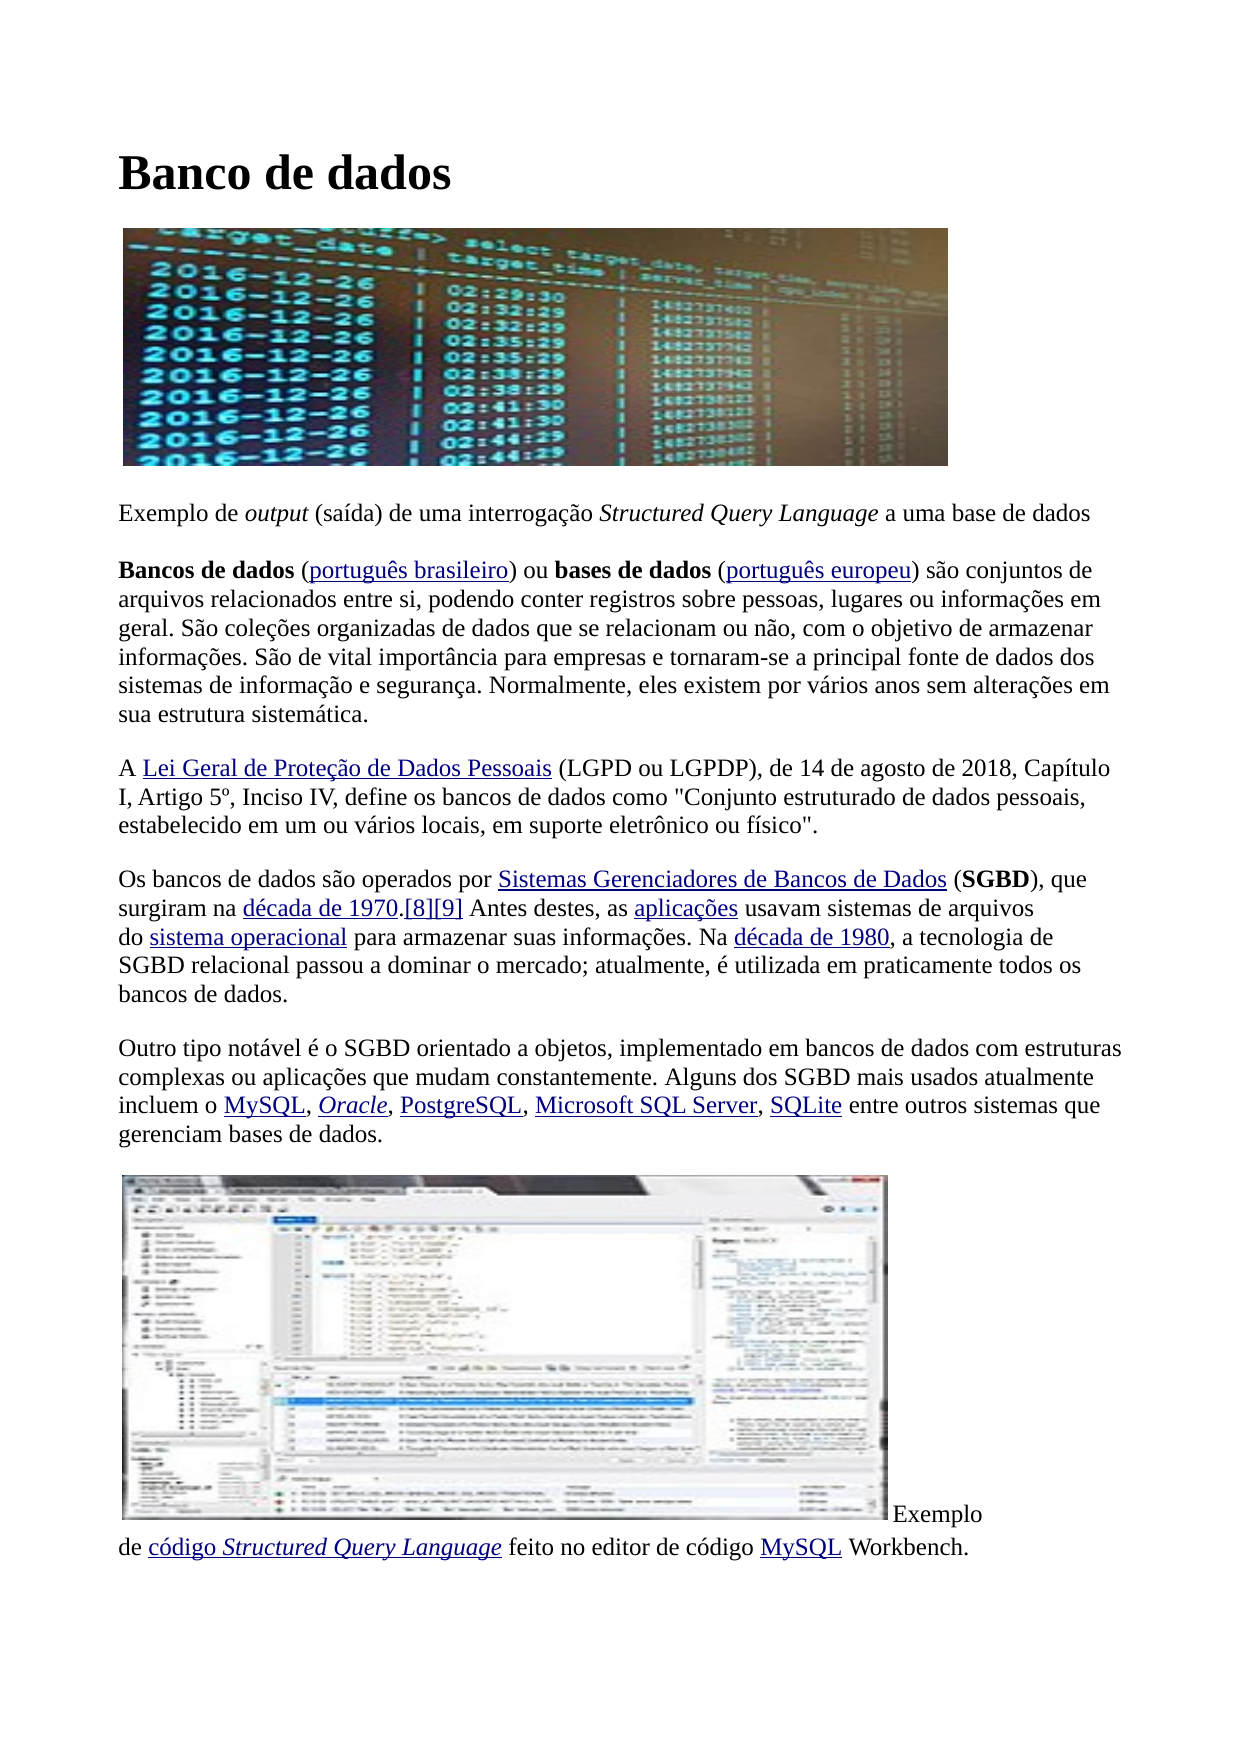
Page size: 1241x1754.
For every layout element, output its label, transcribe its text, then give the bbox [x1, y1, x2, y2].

text A Lei Geral de Proteção de Dados Pessoais (LGPD ou LGPDP), de 14 de agosto de 2018, Capítulo I, Artigo 5º, Inciso IV, define os bancos de dados como "Conjunto estruturado de dados pessoais, estabelecido em um ou vários locais, em suporte eletrônico ou físico". [118, 753, 1122, 839]
text Exemplo de output (saída) de uma interrogação Structured Query Language a uma base de dados [118, 498, 1122, 526]
picture [123, 228, 948, 466]
subtitle Banco de dados [118, 143, 1122, 201]
text Outro tipo notável é o SGBD orientado a objetos, implementado em bancos de dados com estruturas complexas ou aplicações que mudam constantemente. Alguns dos SGBD mais usados atualmente incluem o MySQL, Oracle, PostgreSQL, Microsoft SQL Server, SQLite entre outros sistemas que gerenciam bases de dados. [118, 1033, 1122, 1148]
text Os bancos de dados são operados por Sistemas Gerenciadores de Bancos de Dados (SGBD), que surgiram na década de 1970.[8][9] Antes destes, as aplicações usavam sistemas de arquivos do sistema operacional para armazenar suas informações. Na década de 1980, a tecnologia de SGBD relacional passou a dominar o mercado; atualmente, é utilizada em praticamente todos os bancos de dados. [118, 864, 1122, 1008]
text Bancos de dados (português brasileiro) ou bases de dados (português europeu) são conjuntos de arquivos relacionados entre si, podendo conter registros sobre pessoas, lugares ou informações em geral. São coleções organizadas de dados que se relacionam ou não, com o objetivo de armazenar informações. São de vital importância para empresas e tornaram-se a principal fonte de dados dos sistemas de informação e segurança. Normalmente, eles existem por vários anos sem alterações em sua estrutura sistemática. [118, 556, 1122, 728]
picture [122, 1175, 888, 1520]
